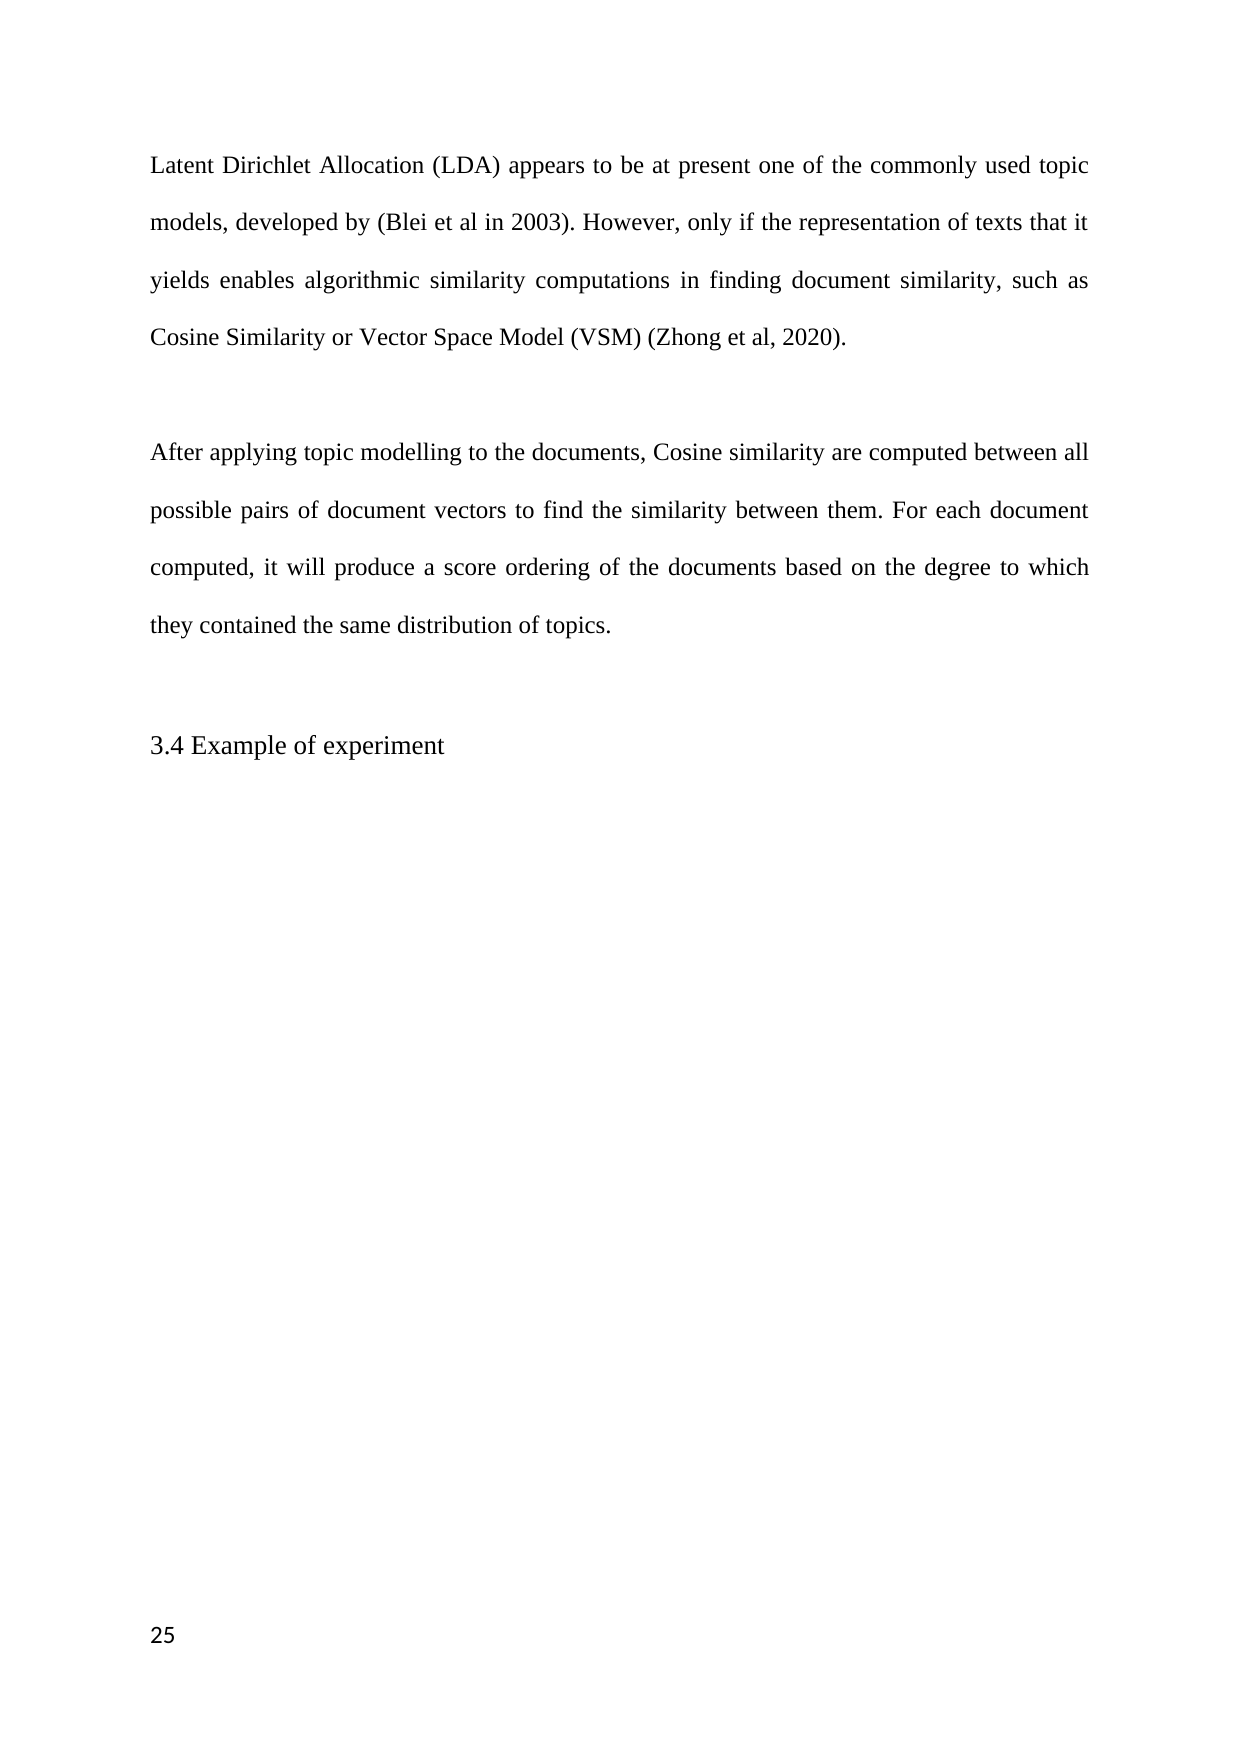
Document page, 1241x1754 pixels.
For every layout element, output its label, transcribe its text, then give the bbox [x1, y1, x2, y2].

subtitle 3.4 Example of experiment [150, 729, 1090, 760]
text After applying topic modelling to the documents, Cosine similarity are computed between all possible pairs of document vectors to find the similarity between them. For each document computed, it will produce a score ordering of the documents based on the degree to which they contained the same distribution of topics. [150, 437, 1090, 639]
text Latent Dirichlet Allocation (LDA) appears to be at present one of the commonly used topic models, developed by (Blei et al in 2003). However, only if the representation of texts that it yields enables algorithmic similarity computations in finding document similarity, such as Cosine Similarity or Vector Space Model (VSM) (Zhong et al, 2020). [150, 150, 1090, 351]
